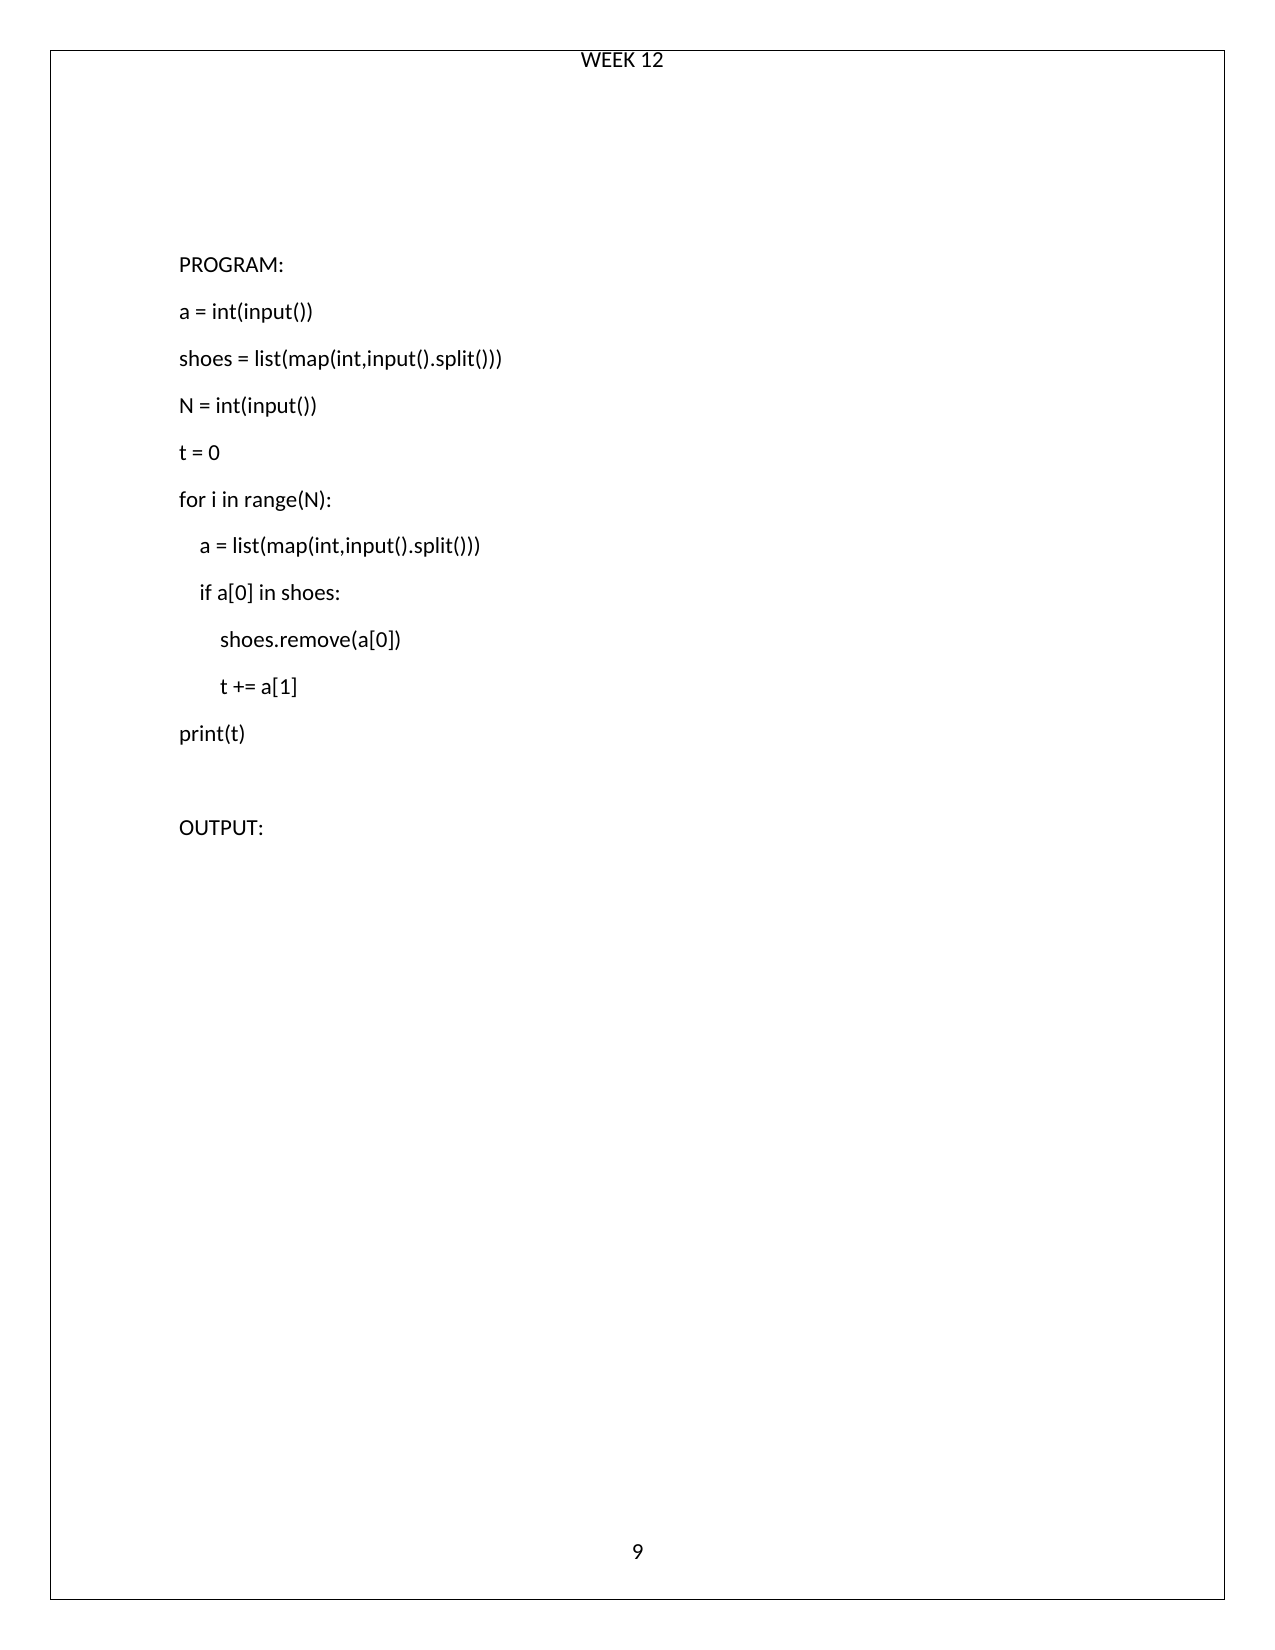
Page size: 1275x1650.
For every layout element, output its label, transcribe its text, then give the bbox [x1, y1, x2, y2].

text N = int(input()) [179, 391, 1096, 419]
text print(t) [179, 719, 1096, 747]
text shoes.remove(a[0]) [179, 625, 1096, 653]
text shoes = list(map(int,input().split())) [179, 344, 1096, 372]
text t += a[1] [179, 672, 1096, 700]
text OUTPUT: [179, 813, 1096, 841]
text t = 0 [179, 438, 1096, 466]
text PROGRAM: [179, 250, 1096, 278]
text a = list(map(int,input().split())) [179, 532, 1096, 559]
text a = int(input()) [179, 297, 1096, 325]
text if a[0] in shoes: [179, 578, 1096, 606]
text for i in range(N): [179, 485, 1096, 513]
